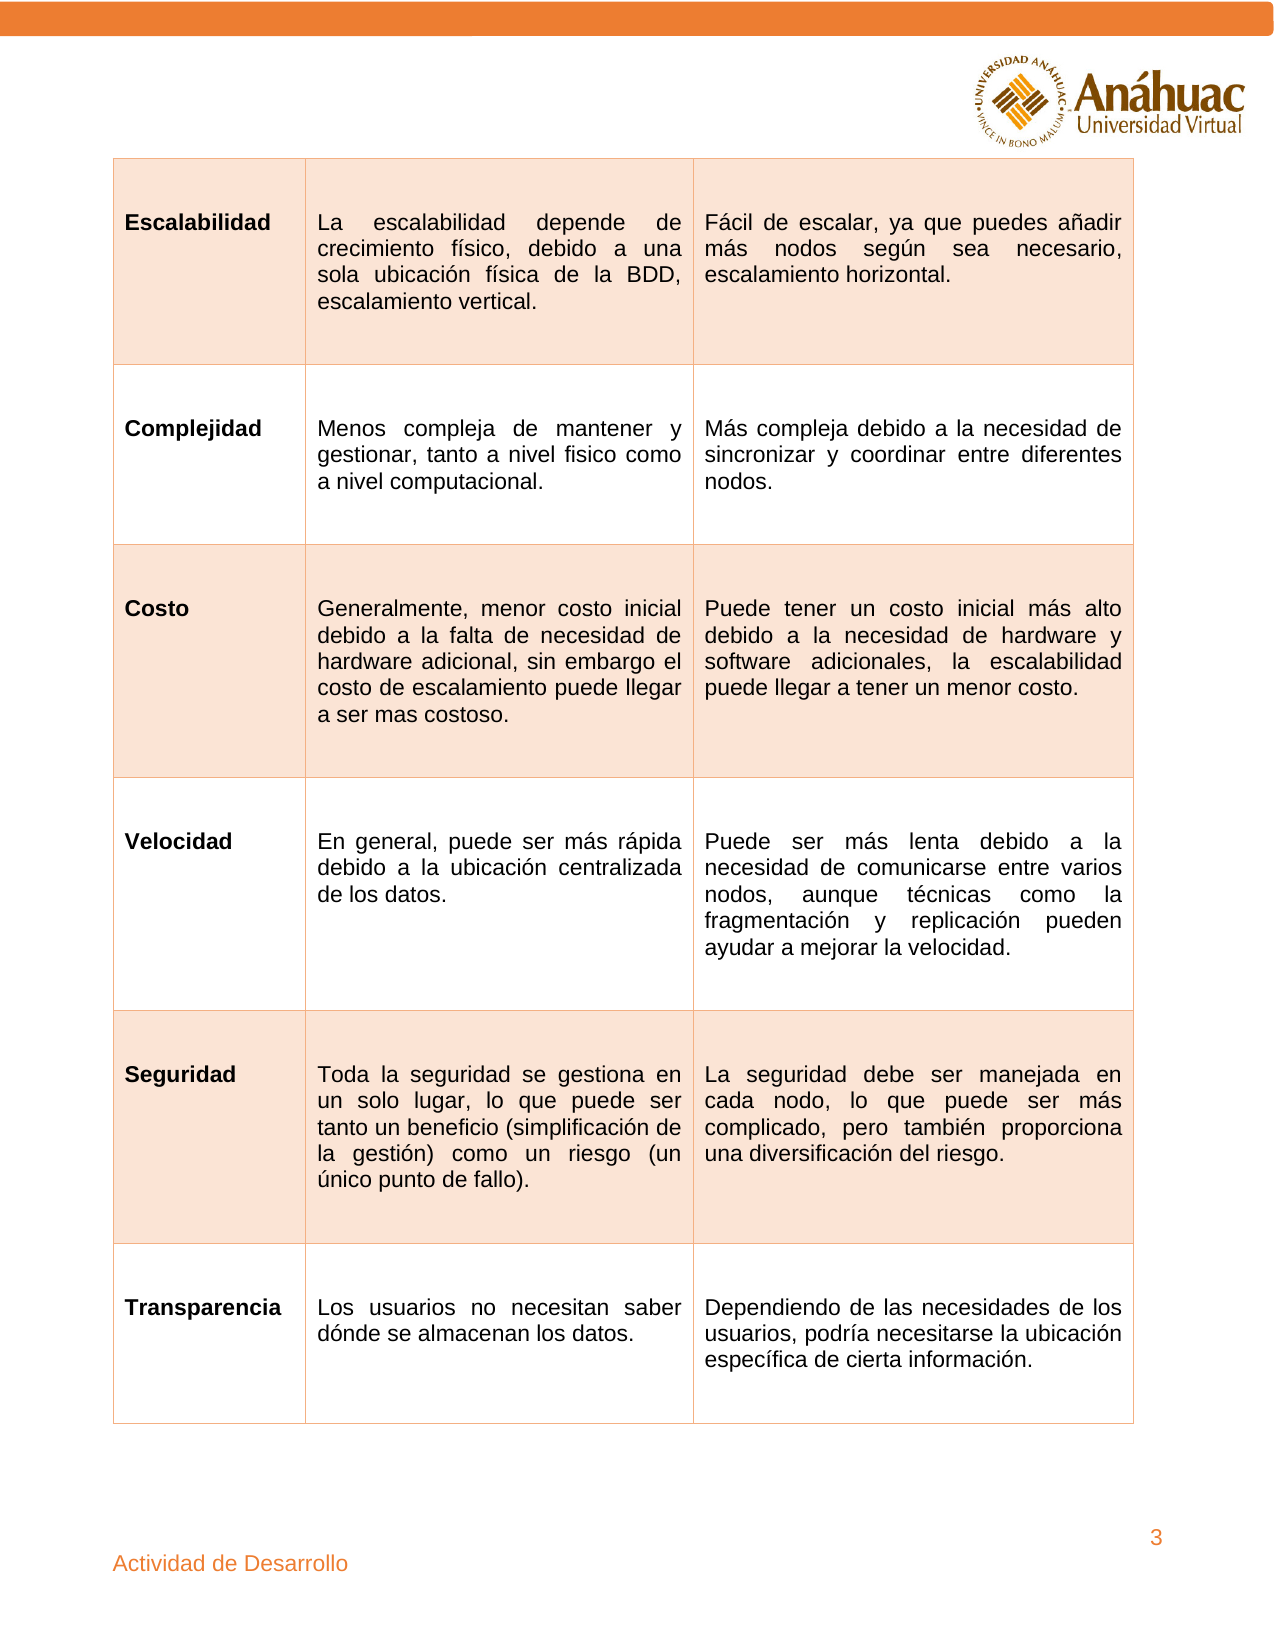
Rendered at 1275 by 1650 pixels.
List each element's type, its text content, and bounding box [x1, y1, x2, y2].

table_cell En general, puede ser más rápida debido a la ubicación centralizada de los datos. [306, 778, 693, 1010]
table_cell Generalmente, menor costo inicial debido a la falta de necesidad de hardware adicional, sin embargo el costo de escalamiento puede llegar a ser mas costoso. [306, 545, 693, 777]
table_cell Los usuarios no necesitan saber dónde se almacenan los datos. [306, 1244, 693, 1423]
picture [957, 50, 1264, 155]
table_cell Fácil de escalar, ya que puedes añadir más nodos según sea necesario, escalamiento horizontal. [694, 159, 1133, 364]
table_cell Menos compleja de mantener y gestionar, tanto a nivel fisico como a nivel computacional. [306, 365, 693, 544]
table_cell Costo [114, 545, 305, 777]
table_cell Seguridad [114, 1011, 305, 1243]
table_cell Complejidad [114, 365, 305, 544]
table_cell Toda la seguridad se gestiona en un solo lugar, lo que puede ser tanto un beneficio (simplificación de la gestión) como un riesgo (un único punto de fallo). [306, 1011, 693, 1243]
table_cell La seguridad debe ser manejada en cada nodo, lo que puede ser más complicado, pero también proporciona una diversificación del riesgo. [694, 1011, 1133, 1243]
table_cell La escalabilidad depende de crecimiento físico, debido a una sola ubicación física de la BDD, escalamiento vertical. [306, 159, 693, 364]
table_cell Velocidad [114, 778, 305, 1010]
table_cell Transparencia [114, 1244, 305, 1423]
table_cell Más compleja debido a la necesidad de sincronizar y coordinar entre diferentes nodos. [694, 365, 1133, 544]
table_cell Puede ser más lenta debido a la necesidad de comunicarse entre varios nodos, aunque técnicas como la fragmentación y replicación pueden ayudar a mejorar la velocidad. [694, 778, 1133, 1010]
table_cell Puede tener un costo inicial más alto debido a la necesidad de hardware y software adicionales, la escalabilidad puede llegar a tener un menor costo. [694, 545, 1133, 777]
table_cell Escalabilidad [114, 159, 305, 364]
table_cell Dependiendo de las necesidades de los usuarios, podría necesitarse la ubicación específica de cierta información. [694, 1244, 1133, 1423]
